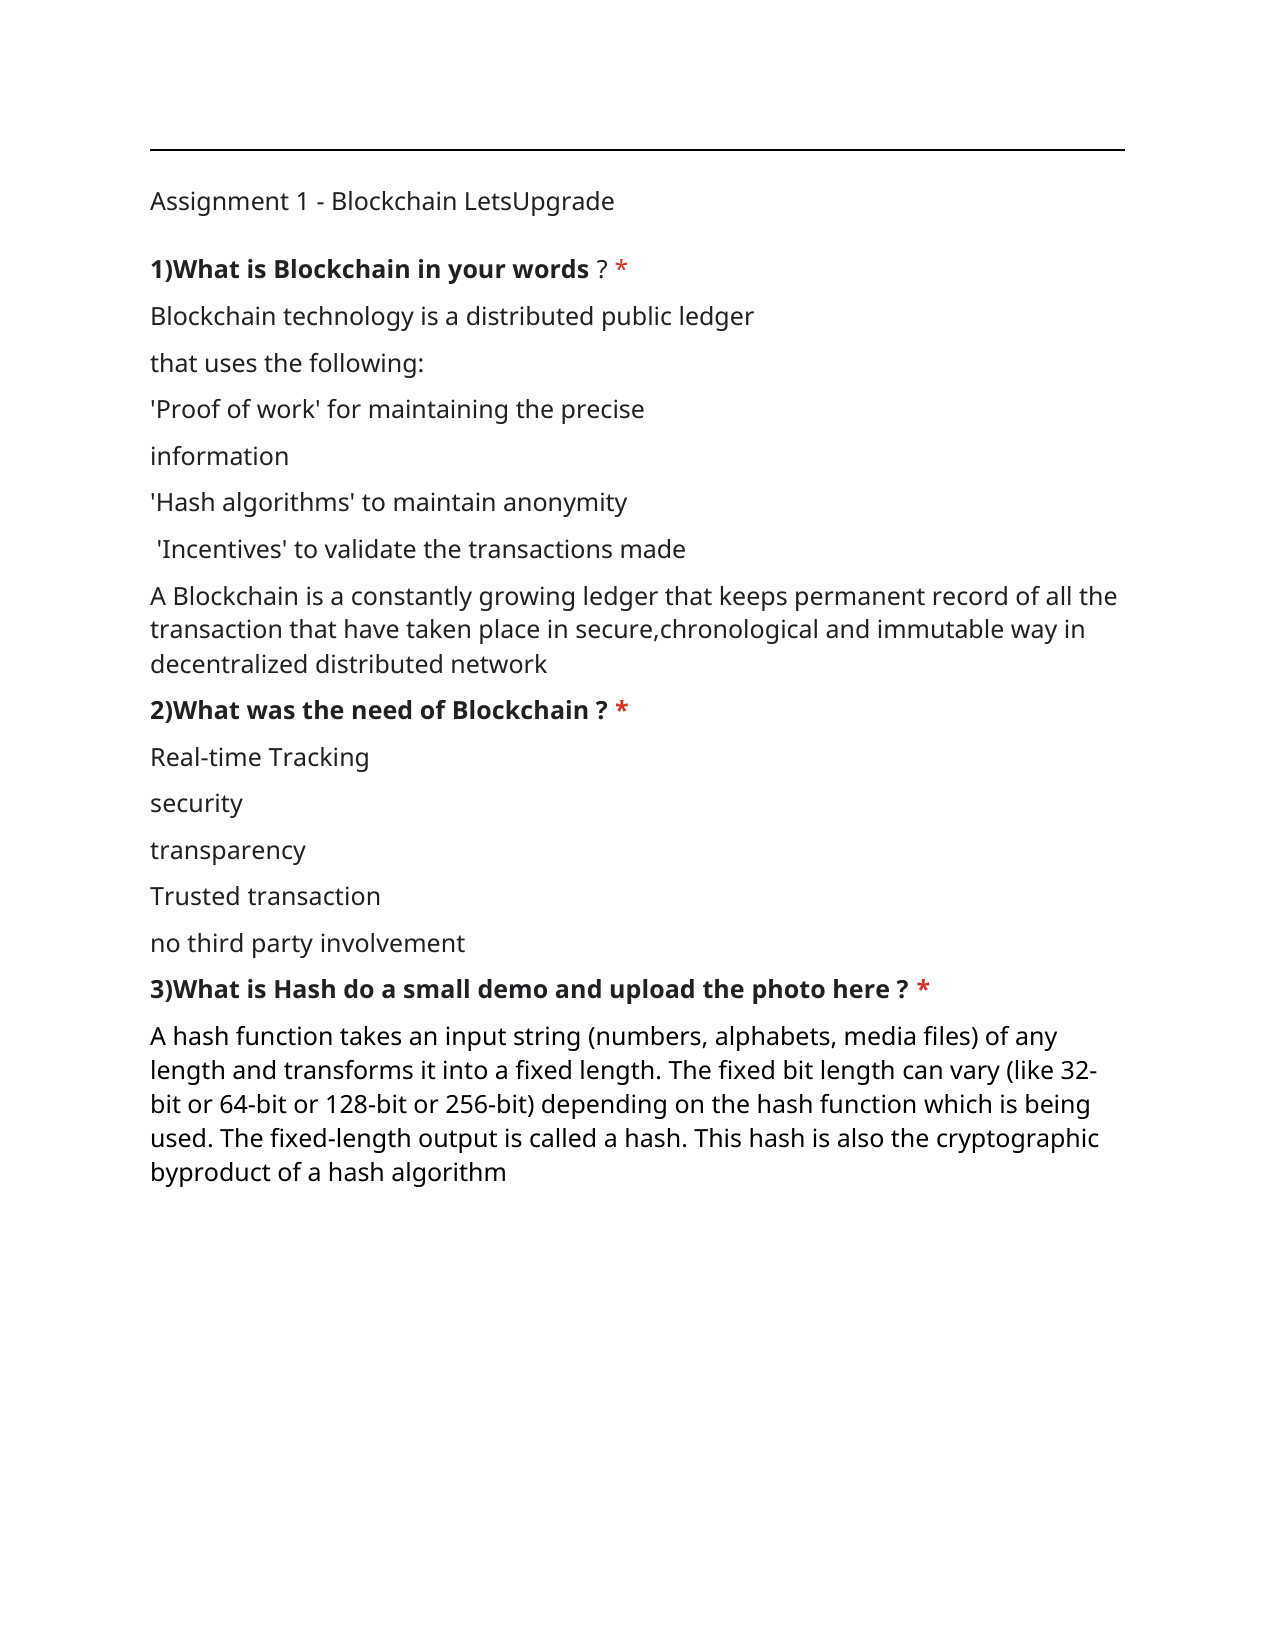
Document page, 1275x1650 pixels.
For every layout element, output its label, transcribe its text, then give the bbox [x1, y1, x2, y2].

text 1)What is Blockchain in your words ? * [150, 252, 1125, 286]
text A hash function takes an input string (numbers, alphabets, media files) of any length and transforms it into a fixed length. The fixed bit length can vary (like 32-bit or 64-bit or 128-bit or 256-bit) depending on the hash function which is being used. The fixed-length output is called a hash. This hash is also the cryptographic byproduct of a hash algorithm [507, 1019, 1125, 1189]
text A Blockchain is a constantly growing ledger that keeps permanent record of all the transaction that have taken place in secure,chronological and immutable way in decentralized distributed network [150, 578, 1125, 680]
text information [150, 438, 1125, 472]
text 3)What is Hash do a small demo and upload the photo here ? * [150, 972, 1125, 1006]
text Assignment 1 - Blockchain LetsUpgrade [150, 151, 1125, 218]
text 'Incentives' to validate the transactions made [150, 532, 1125, 566]
text 'Proof of work' for maintaining the precise [150, 392, 1125, 426]
text no third party involvement [150, 926, 1125, 960]
text 2)What was the need of Blockchain ? * [150, 693, 1125, 727]
text Real-time Tracking [150, 739, 1125, 773]
text Blockchain technology is a distributed public ledger [150, 299, 1125, 333]
text Trusted transaction [150, 879, 1125, 913]
text that uses the following: [150, 345, 1125, 379]
text security [150, 786, 1125, 820]
text 'Hash algorithms' to maintain anonymity [150, 485, 1125, 519]
text transparency [150, 832, 1125, 867]
